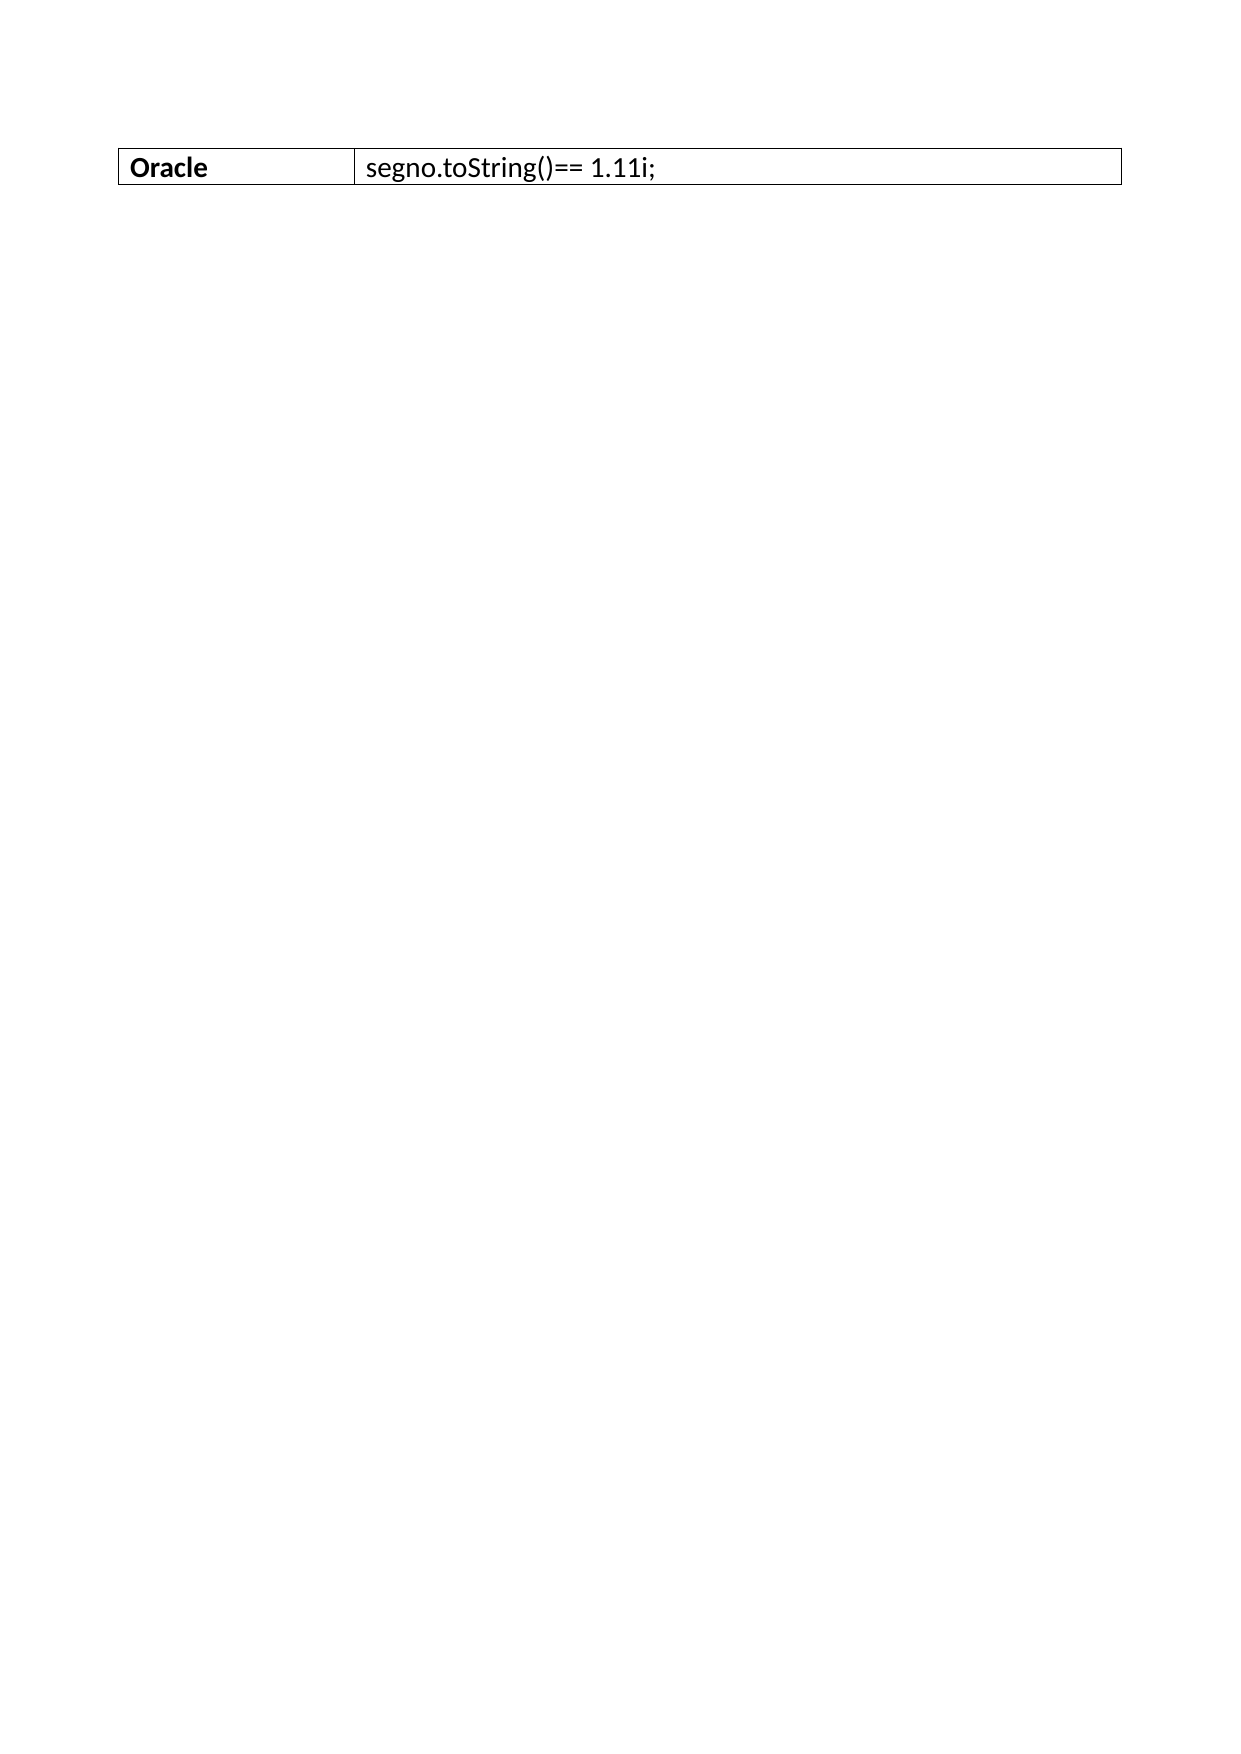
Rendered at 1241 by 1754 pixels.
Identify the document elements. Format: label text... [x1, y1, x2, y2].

table_cell segno.toString()== 1.11i; [355, 149, 1121, 184]
table_cell Oracle [119, 149, 354, 184]
